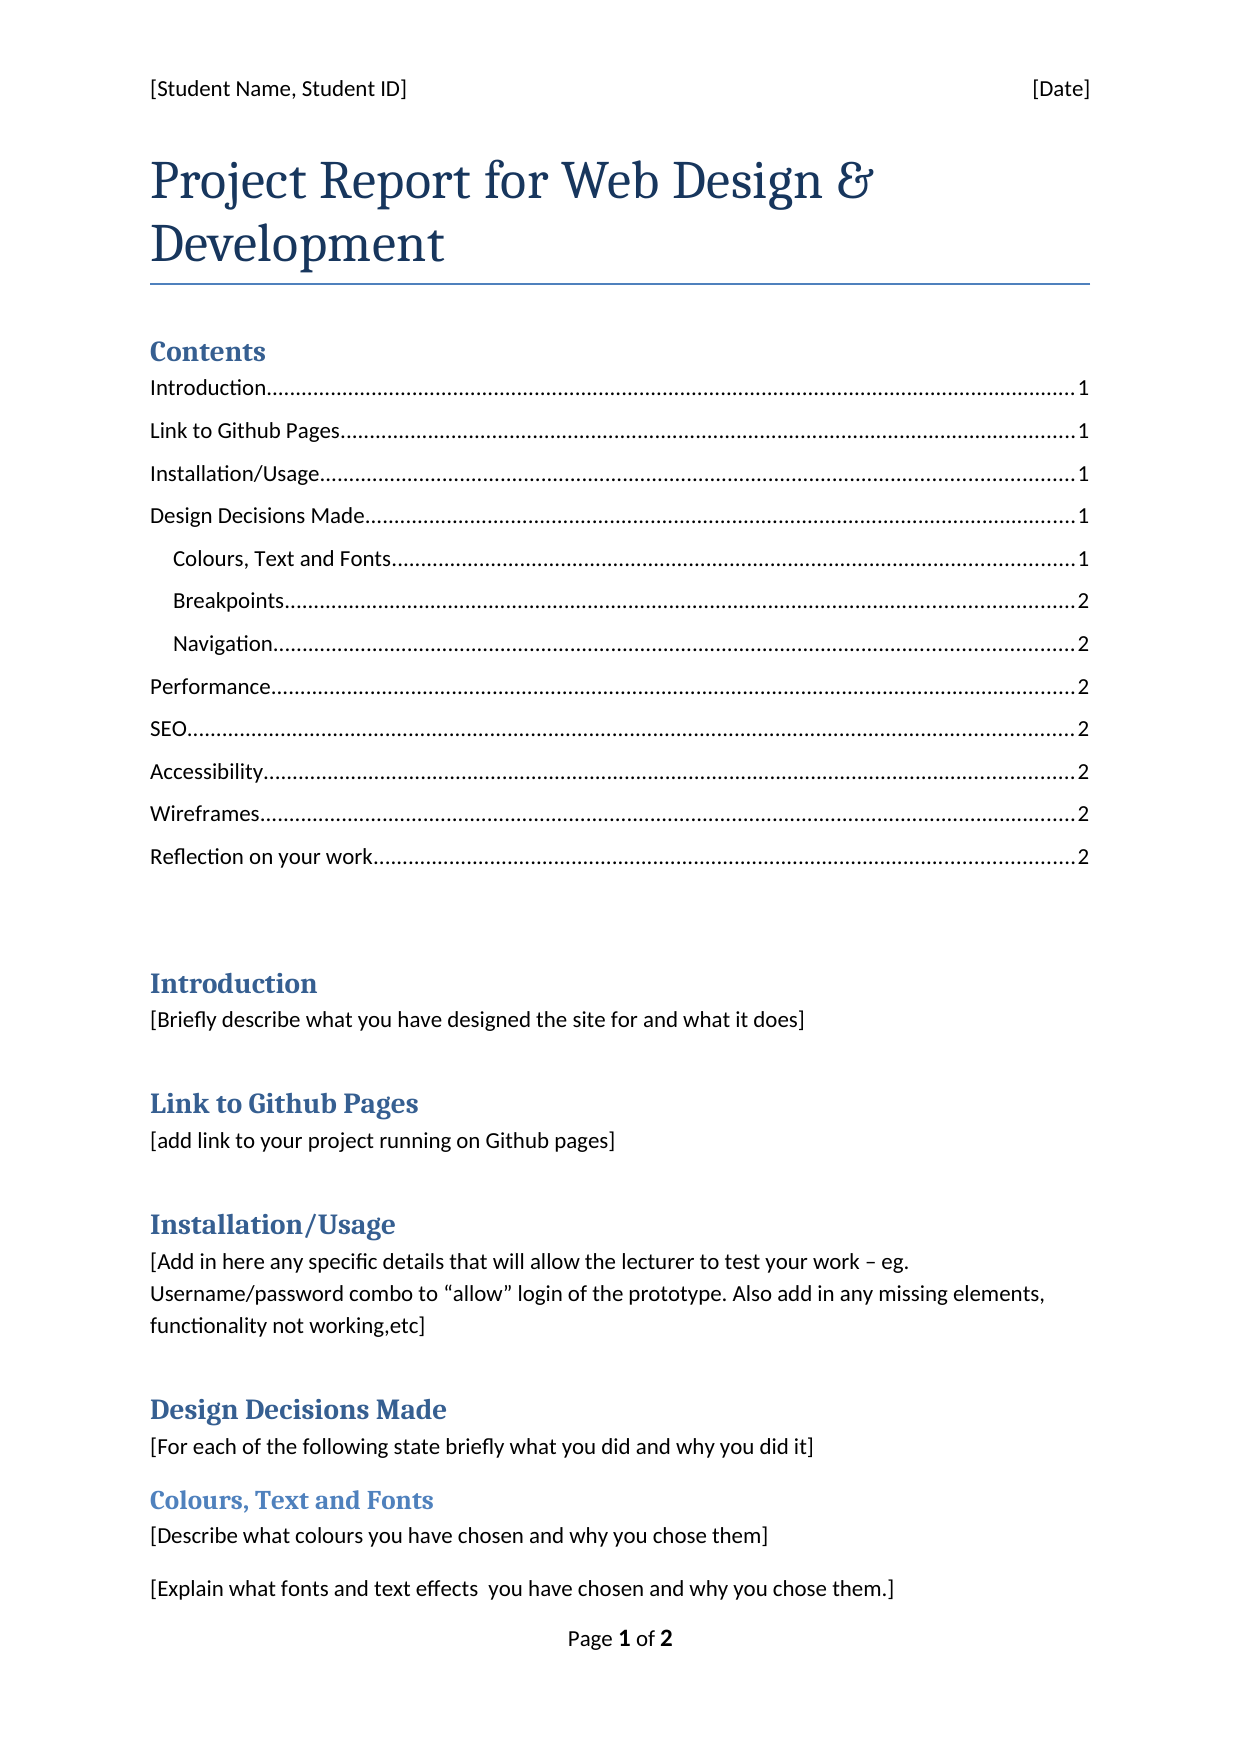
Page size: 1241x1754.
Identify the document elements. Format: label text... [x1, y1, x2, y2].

text [Explain what fonts and text effects you have chosen and why you chose them.] [150, 1574, 1090, 1602]
subtitle Link to Github Pages [150, 1088, 1090, 1121]
subtitle Colours, Text and Fonts [150, 1485, 1090, 1516]
text [add link to your project running on Github pages] [150, 1126, 1090, 1154]
subtitle Installation/Usage [150, 1208, 1090, 1242]
text [Describe what colours you have chosen and why you chose them] [150, 1521, 1090, 1549]
subtitle Design Decisions Made [150, 1393, 1090, 1427]
title Project Report for Web Design & Development [150, 150, 1090, 283]
text [Briefly describe what you have designed the site for and what it does] [150, 1006, 1090, 1033]
text [For each of the following state briefly what you did and why you did it] [150, 1432, 1090, 1460]
text [Add in here any specific details that will allow the lecturer to test your work – eg. Username/password combo to “allow” login of the prototype. Also add in any missing elements, functionality not working,etc] [150, 1247, 1090, 1339]
subtitle Introduction [150, 967, 1090, 1001]
